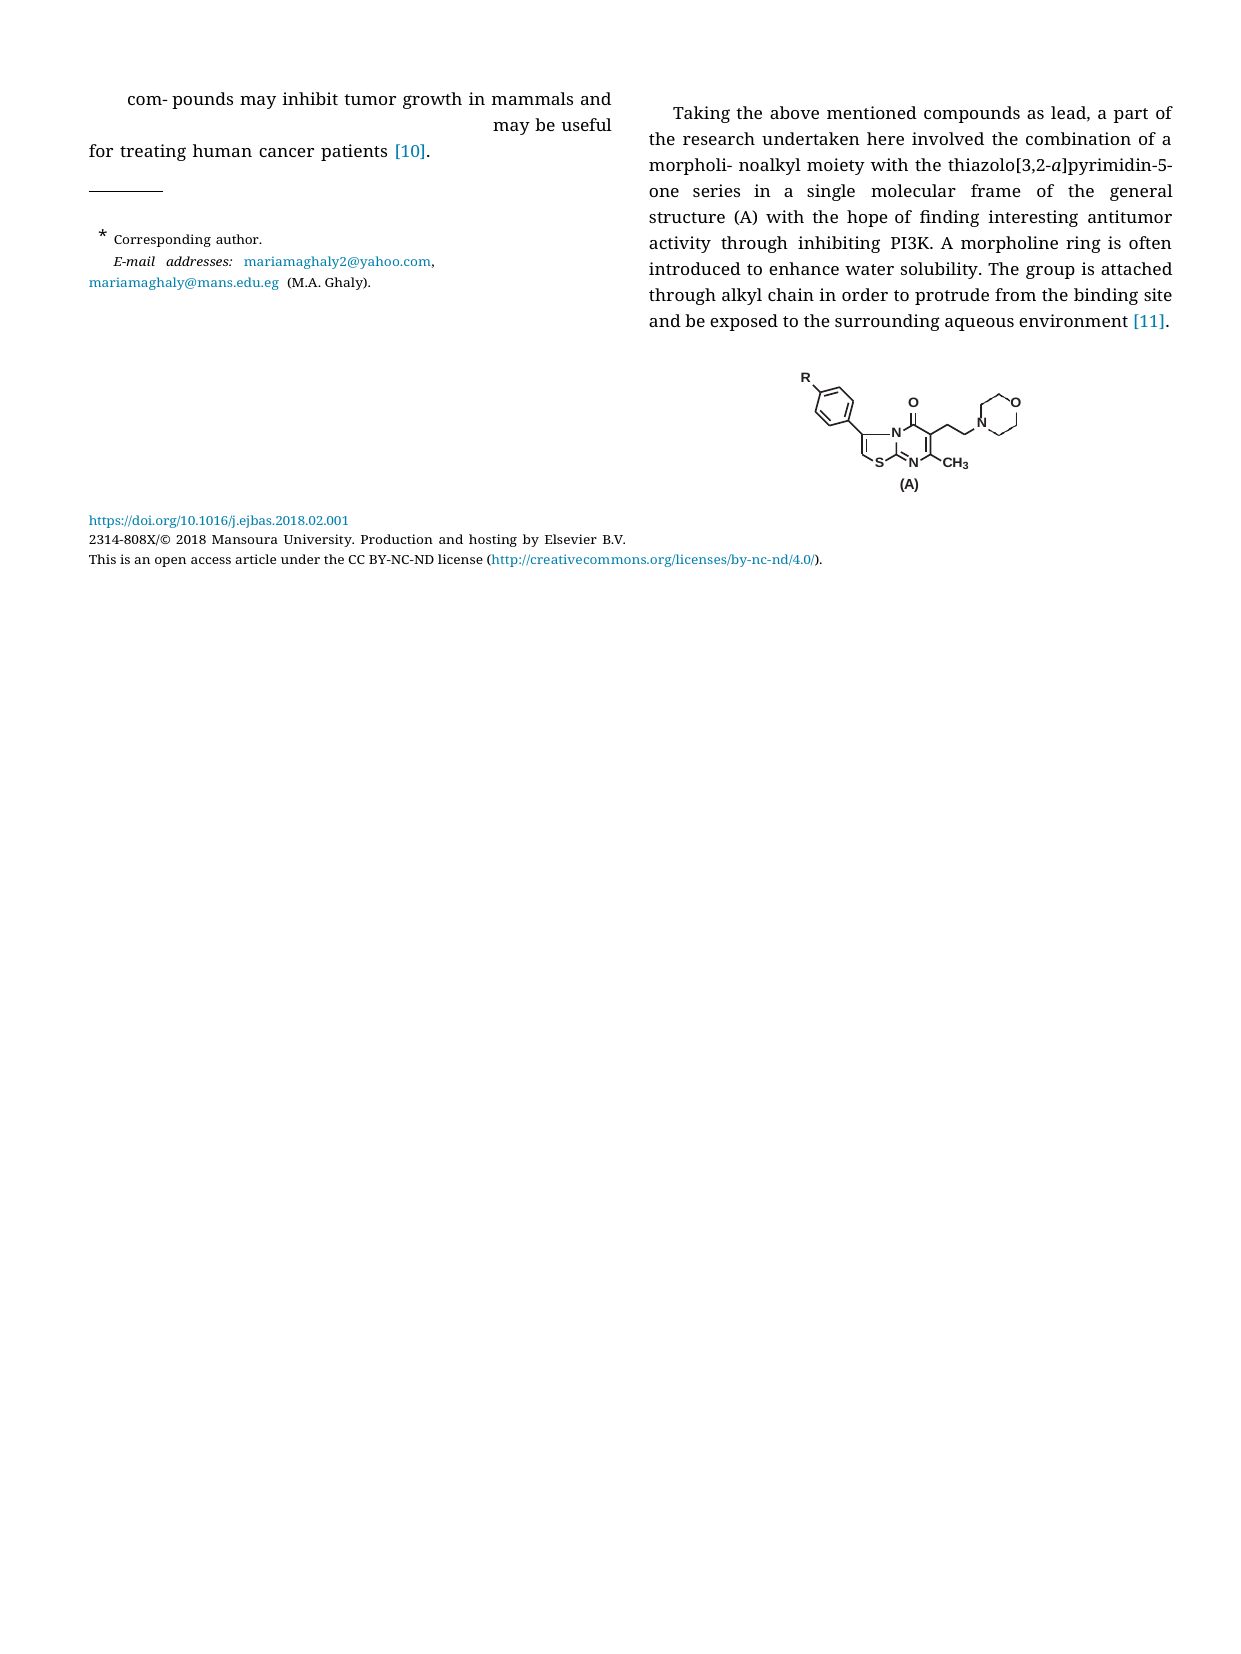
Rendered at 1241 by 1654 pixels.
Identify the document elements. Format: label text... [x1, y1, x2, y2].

picture [185, 278, 196, 289]
text E-mail addresses: mariamaghaly2@yahoo.com, mariamaghaly@mans.edu.eg (M.A. Ghaly). [88, 253, 612, 292]
text R [800, 369, 1184, 385]
picture [272, 280, 278, 287]
picture [526, 554, 530, 566]
picture [133, 515, 138, 525]
picture [980, 393, 1017, 436]
picture [650, 557, 656, 564]
picture [348, 257, 360, 265]
picture [810, 554, 814, 566]
text for treating human cancer patients [10]. [88, 140, 612, 162]
picture [97, 517, 106, 525]
picture [360, 259, 367, 269]
picture [384, 259, 390, 266]
picture [509, 557, 515, 565]
text Taking the above mentioned compounds as lead, a part of the research undertaken here involved the combination of a morpholi- noalkyl moiety with the thiazolo[3,2-a]pyrimidin-5-one series in a single molecular frame of the general structure (A) with the hope of finding interesting antitumor activity through inhibiting PI3K. A morpholine ring is often introduced to enhance water solubility. The group is attached through alkyl chain in order to protrude from the binding site and be exposed to the surrounding aqueous environment [11]. [649, 102, 1172, 333]
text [88, 87, 612, 136]
picture [128, 515, 132, 527]
text * Corresponding author. [98, 225, 612, 249]
text (A) [635, 476, 1184, 493]
picture [304, 259, 310, 266]
text 2314-808X/© 2018 Mansoura University. Production and hosting by Elsevier B.V. [88, 531, 1184, 548]
picture [522, 554, 526, 566]
picture [500, 556, 509, 564]
text This is an open access article under the CC BY-NC-ND license (http://creativecommons.org/licenses/by-nc-nd/4.0/). [88, 551, 1184, 568]
picture [788, 554, 792, 566]
picture [177, 280, 184, 290]
picture [727, 554, 736, 566]
picture [88, 515, 94, 523]
picture [124, 515, 128, 527]
picture [228, 515, 234, 527]
text https://doi.org/10.1016/j.ejbas.2018.02.001 [88, 512, 1184, 529]
